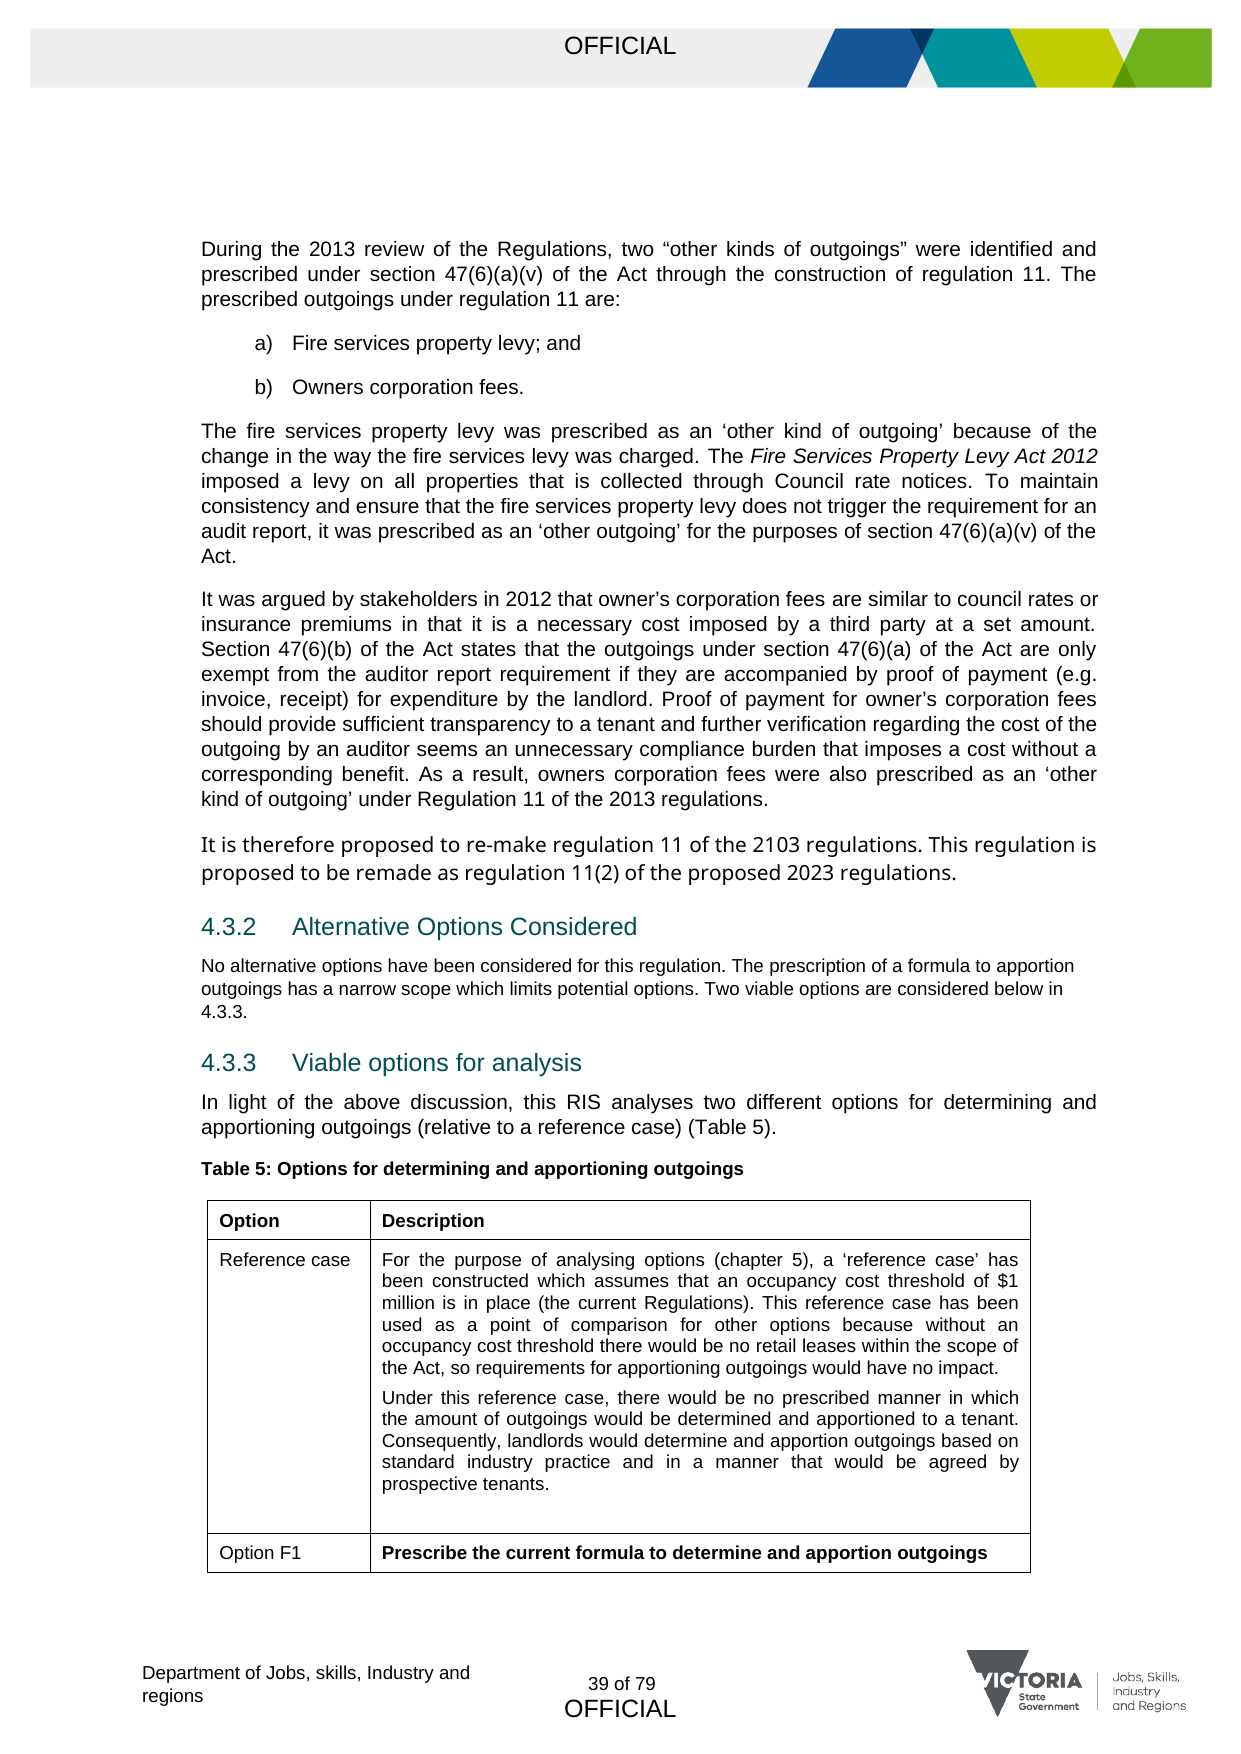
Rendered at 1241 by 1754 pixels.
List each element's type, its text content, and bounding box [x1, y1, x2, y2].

picture [0, 0, 1241, 1570]
text It was argued by stakeholders in 2012 that owner’s corporation fees are similar to council rates or insurance premiums in that it is a necessary cost imposed by a third party at a set amount. Section 47(6)(b) of the Act states that the outgoings under section 47(6)(a) of the Act are only exempt from the auditor report requirement if they are accompanied by proof of payment (e.g. invoice, receipt) for expenditure by the landlord. Proof of payment for owner’s corporation fees should provide sufficient transparency to a tenant and further verification regarding the cost of the outgoing by an auditor seems an unnecessary compliance burden that imposes a cost without a corresponding benefit. As a result, owners corporation fees were also prescribed as an ‘other kind of outgoing’ under Regulation 11 of the 2013 regulations. [201, 586, 1098, 811]
list Fire services property levy; and [254, 330, 1098, 355]
text The fire services property levy was prescribed as an ‘other kind of outgoing’ because of the change in the way the fire services levy was charged. The Fire Services Property Levy Act 2012 imposed a levy on all properties that is collected through Council rate notices. To maintain consistency and ensure that the fire services property levy does not trigger the requirement for an audit report, it was prescribed as an ‘other outgoing’ for the purposes of section 47(6)(a)(v) of the Act. [201, 417, 1098, 567]
table_cell For the purpose of analysing options (chapter 5), a ‘reference case’ has been constructed which assumes that an occupancy cost threshold of $1 million is in place (the current Regulations). This reference case has been used as a point of comparison for other options because without an occupancy cost threshold there would be no retail leases within the scope of the Act, so requirements for apportioning outgoings would have no impact. Under this reference case, there would be no prescribed manner in which the amount of outgoings would be determined and apportioned to a tenant. Consequently, landlords would determine and apportion outgoings based on standard industry practice and in a manner that would be agreed by prospective tenants. [371, 1240, 1030, 1532]
subtitle Viable options for analysis [201, 1047, 1098, 1076]
text During the 2013 review of the Regulations, two “other kinds of outgoings” were identified and prescribed under section 47(6)(a)(v) of the Act through the construction of regulation 11. The prescribed outgoings under regulation 11 are: [201, 236, 1098, 311]
table_cell Option F1 [208, 1534, 370, 1572]
table_header Description [371, 1201, 1030, 1239]
subtitle Alternative Options Considered [201, 912, 1098, 941]
text Table 5: Options for determining and apportioning outgoings [201, 1158, 1098, 1179]
list Owners corporation fees. [254, 374, 1098, 399]
text No alternative options have been considered for this regulation. The prescription of a formula to apportion outgoings has a narrow scope which limits potential options. Two viable options are considered below in 4.3.3. [201, 953, 1098, 1022]
table_header Option [208, 1201, 370, 1239]
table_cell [371, 1534, 1030, 1572]
picture [966, 1650, 1186, 1717]
text It is therefore proposed to re-make regulation 11 of the 2103 regulations. This regulation is proposed to be remade as regulation 11(2) of the proposed 2023 regulations. [201, 830, 1098, 887]
text In light of the above discussion, this RIS analyses two different options for determining and apportioning outgoings (relative to a reference case) (Table 5). [201, 1089, 1098, 1139]
table_cell Reference case [208, 1240, 370, 1532]
